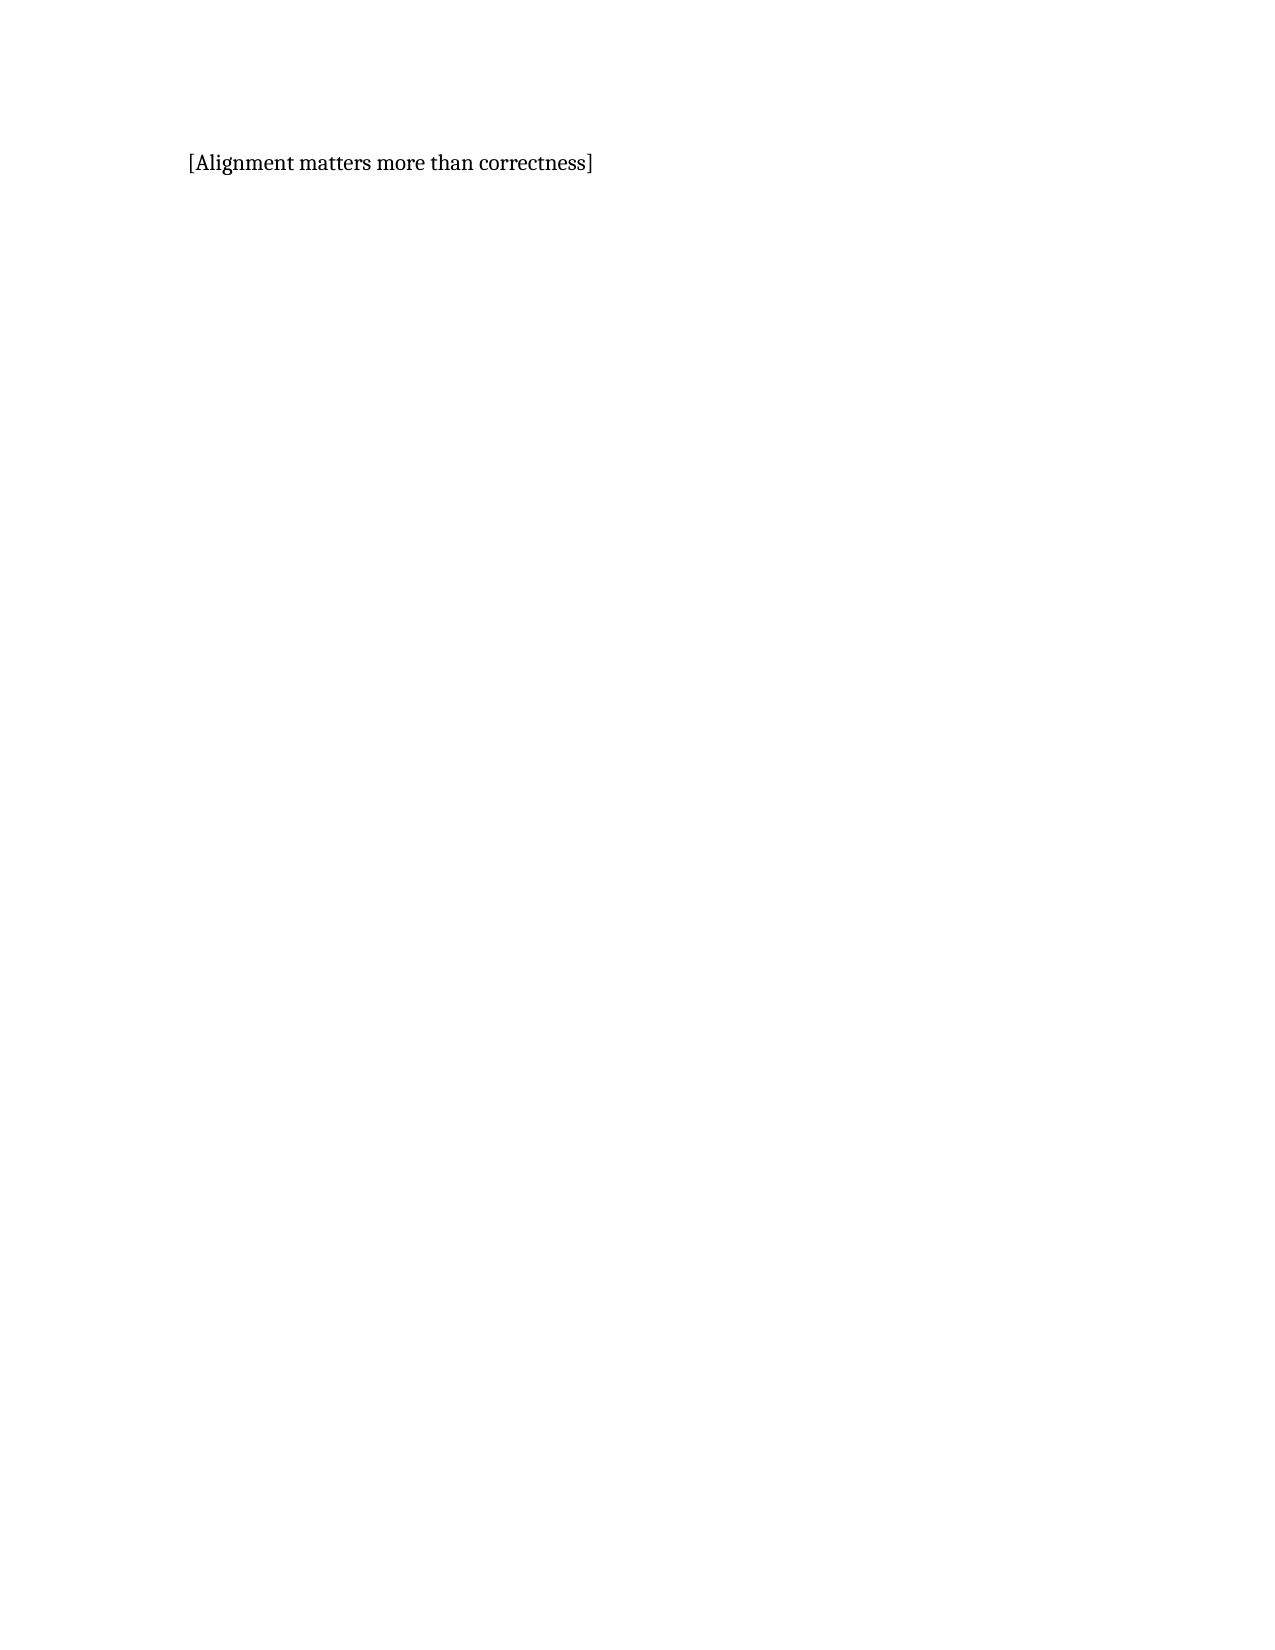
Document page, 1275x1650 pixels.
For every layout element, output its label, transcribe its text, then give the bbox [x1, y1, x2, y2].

text [Alignment matters more than correctness] [187, 150, 1087, 176]
